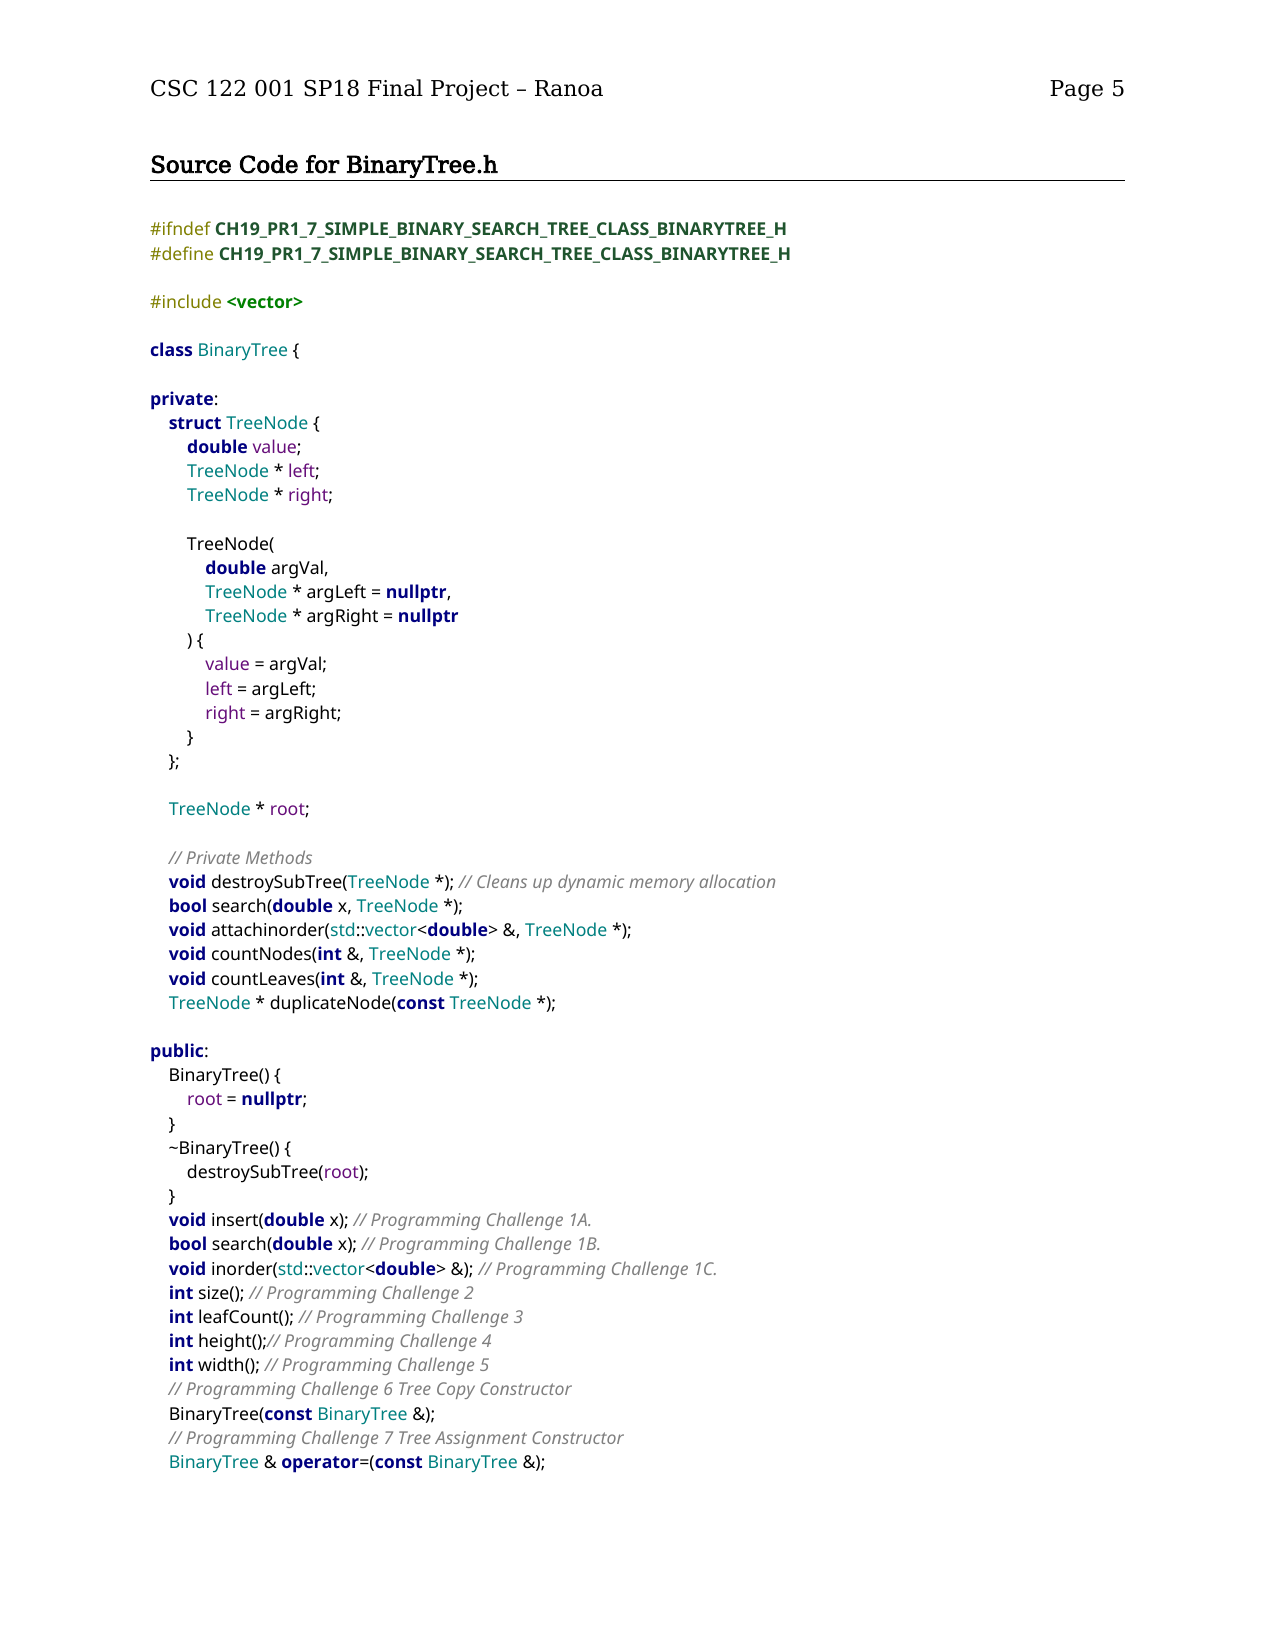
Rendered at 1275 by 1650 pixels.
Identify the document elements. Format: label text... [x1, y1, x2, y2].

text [150, 217, 1125, 1473]
text Source Code for BinaryTree.h [150, 150, 1125, 180]
